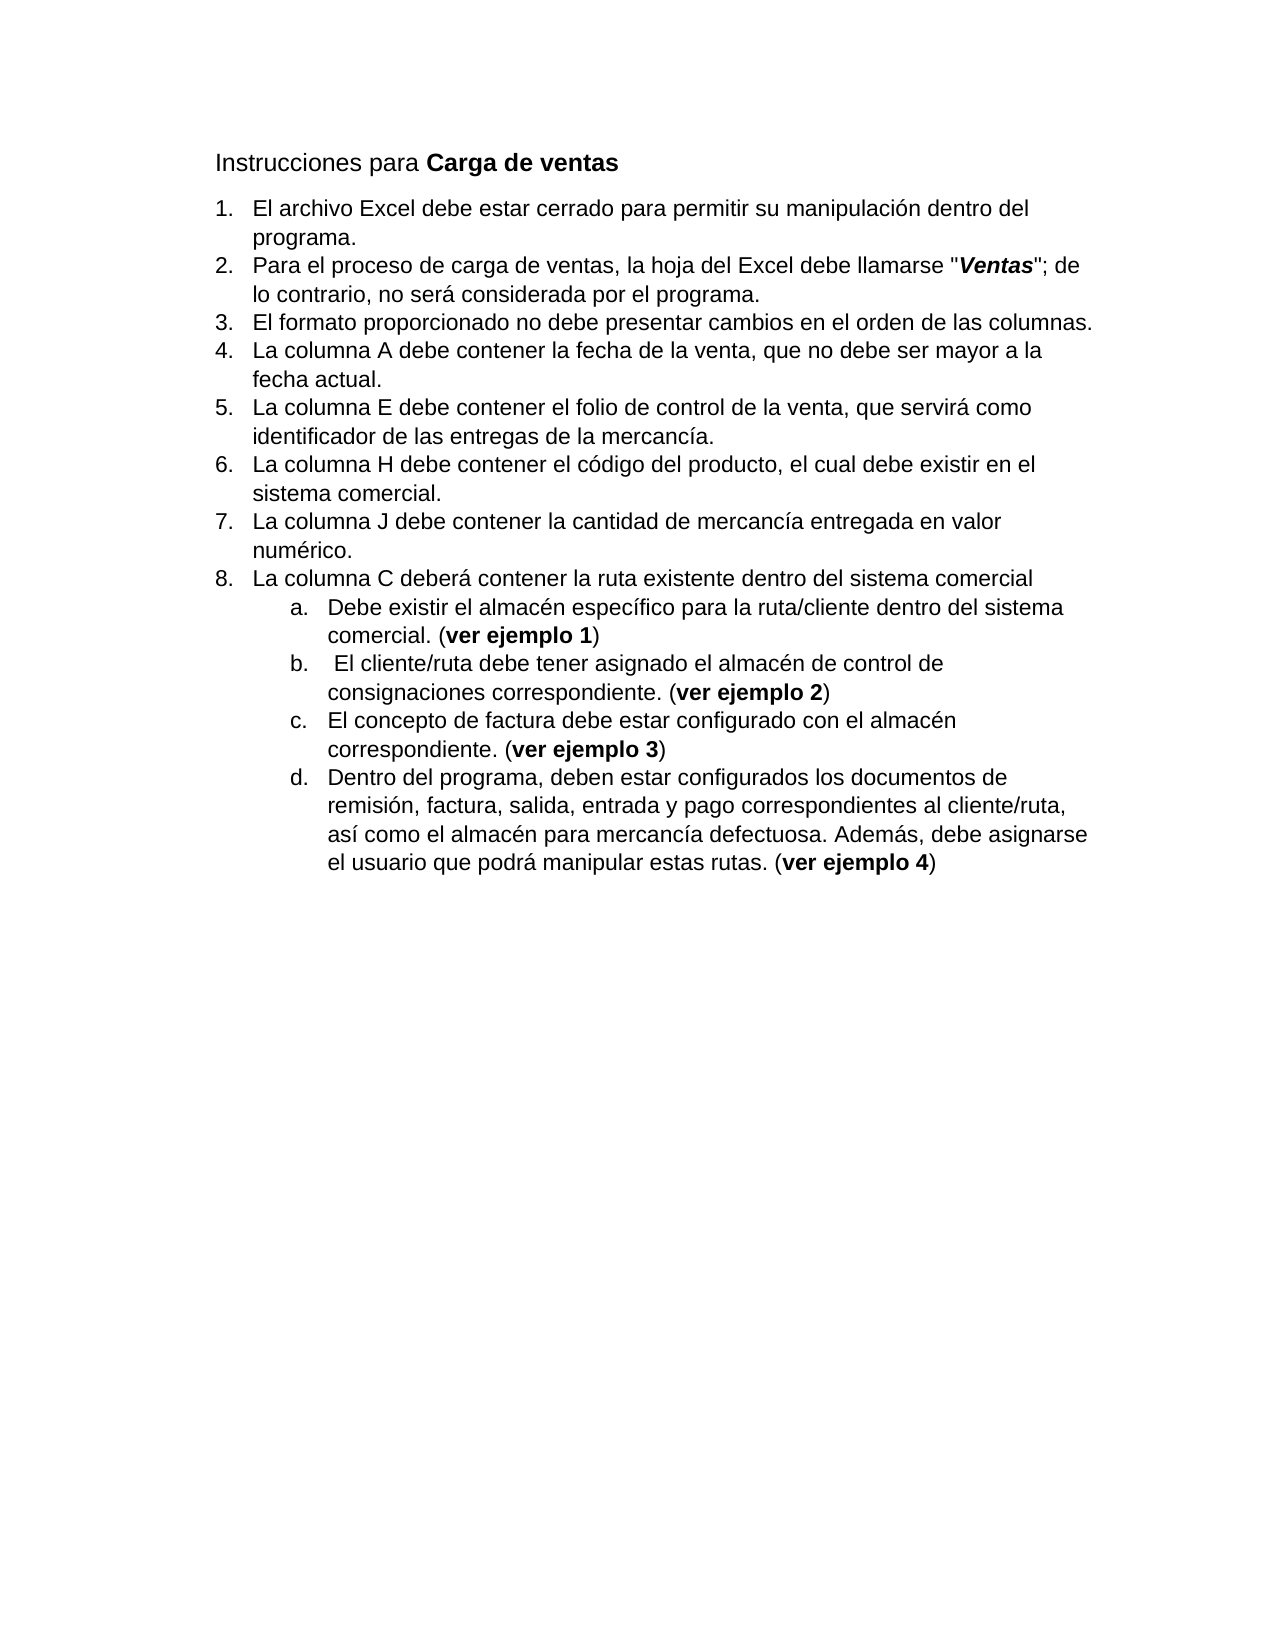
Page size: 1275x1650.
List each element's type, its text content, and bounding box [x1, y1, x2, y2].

list El archivo Excel debe estar cerrado para permitir su manipulación dentro del programa. [215, 195, 1098, 250]
list El concepto de factura debe estar configurado con el almacén correspondiente. (ver ejemplo 3) [290, 707, 1098, 762]
list Para el proceso de carga de ventas, la hoja del Excel debe llamarse "Ventas"; de lo contrario, no será considerada por el programa. [215, 252, 1098, 307]
text Instrucciones para Carga de ventas [215, 148, 1098, 176]
list Dentro del programa, deben estar configurados los documentos de remisión, factura, salida, entrada y pago correspondientes al cliente/ruta, así como el almacén para mercancía defectuosa. Además, debe asignarse el usuario que podrá manipular estas rutas. (ver ejemplo 4) [290, 764, 1098, 876]
list La columna H debe contener el código del producto, el cual debe existir en el sistema comercial. [215, 451, 1098, 506]
list El formato proporcionado no debe presentar cambios en el orden de las columnas. [215, 309, 1098, 335]
list El cliente/ruta debe tener asignado el almacén de control de consignaciones correspondiente. (ver ejemplo 2) [290, 650, 1098, 705]
list Debe existir el almacén específico para la ruta/cliente dentro del sistema comercial. (ver ejemplo 1) [290, 593, 1098, 648]
list La columna J debe contener la cantidad de mercancía entregada en valor numérico. [215, 508, 1098, 563]
list La columna A debe contener la fecha de la venta, que no debe ser mayor a la fecha actual. [215, 337, 1098, 392]
list La columna C deberá contener la ruta existente dentro del sistema comercial [215, 565, 1098, 591]
list La columna E debe contener el folio de control de la venta, que servirá como identificador de las entregas de la mercancía. [215, 394, 1098, 449]
